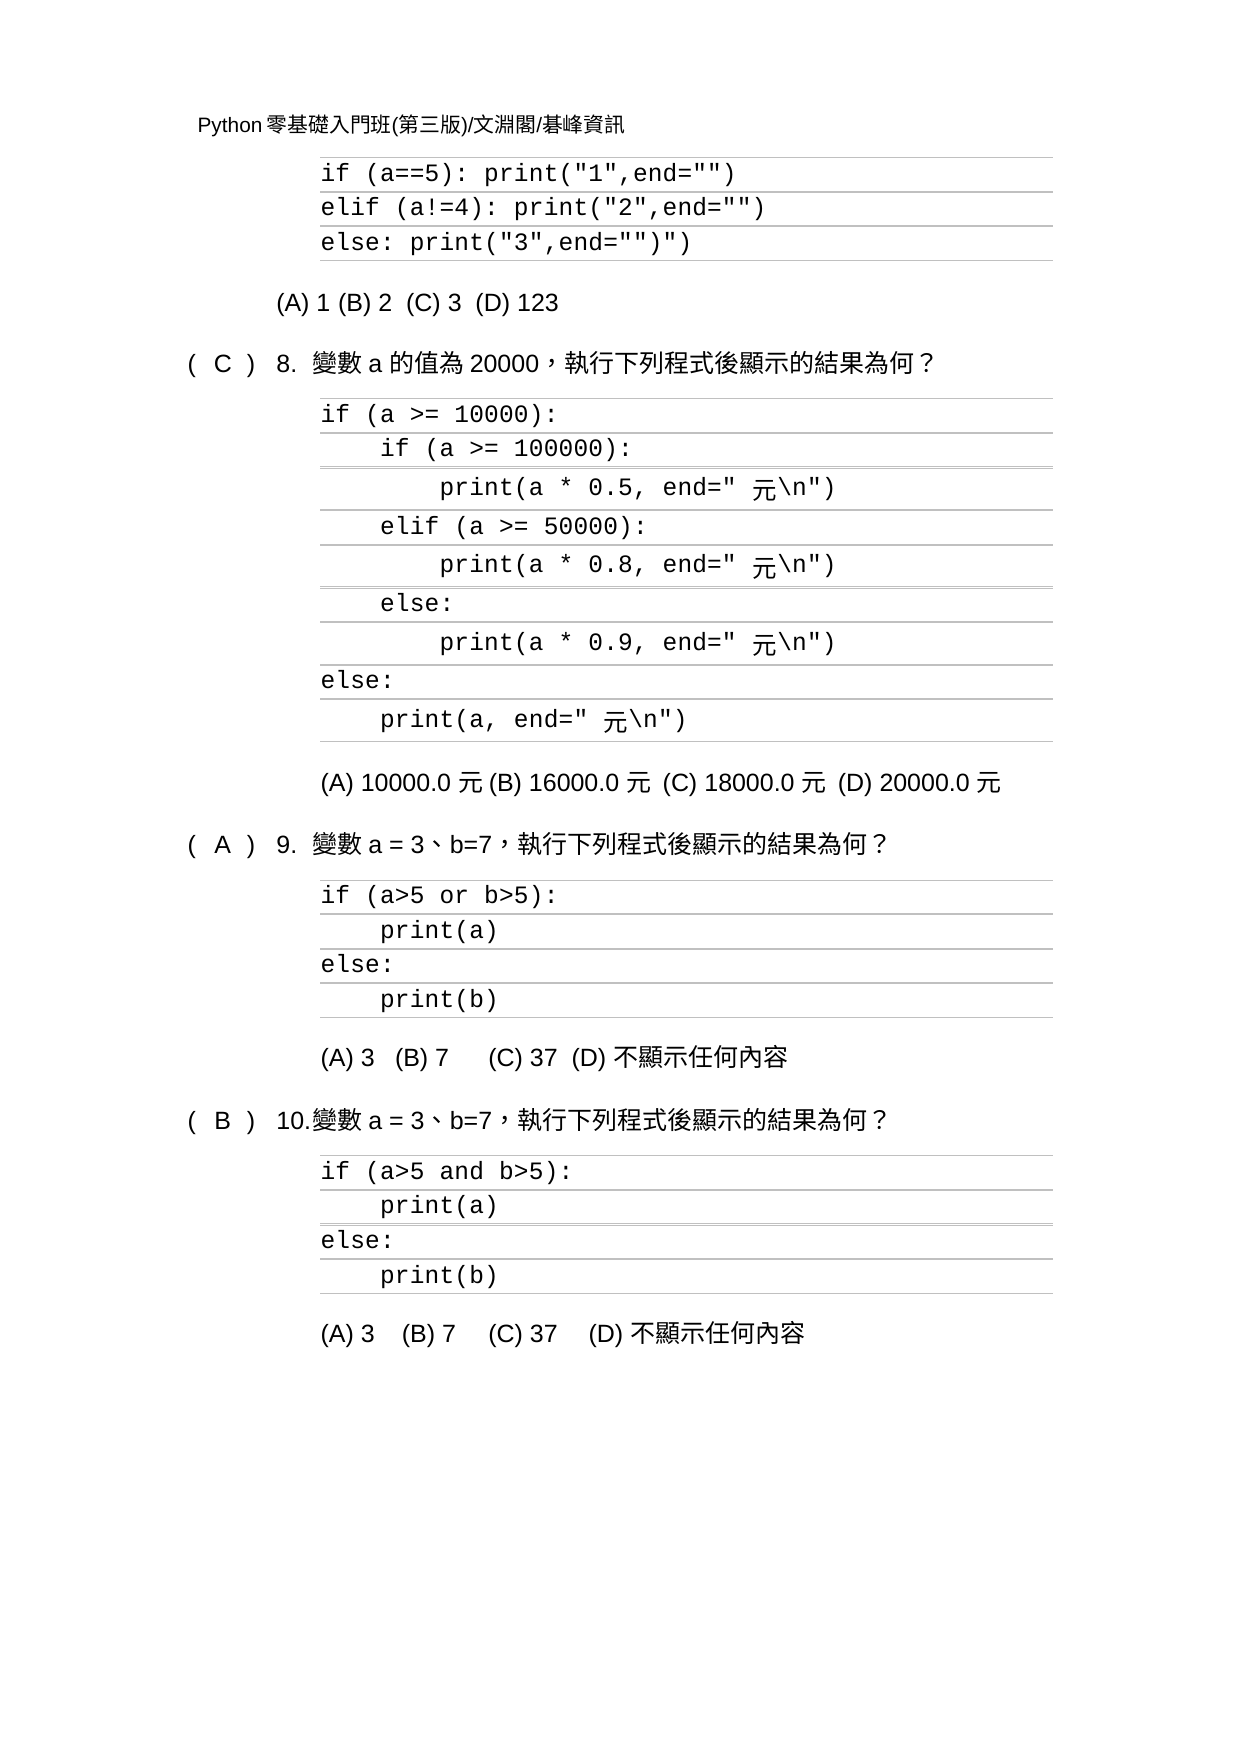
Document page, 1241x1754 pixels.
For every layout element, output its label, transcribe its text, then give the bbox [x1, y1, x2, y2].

text else: [320, 1226, 1053, 1258]
text if (a>5 and b>5): [320, 1156, 1053, 1189]
text if (a==5): print("1",end="") [320, 158, 1053, 191]
text if (a >= 10000): [320, 399, 1053, 432]
text if (a >= 100000): [320, 434, 1053, 466]
text print(a) [320, 915, 1053, 948]
text (A) 1 (B) 2 (C) 3 (D) 123 [276, 279, 1053, 317]
text print(b) [320, 1260, 1053, 1293]
text else: print("3",end="")") [320, 227, 1053, 260]
text print(a * 0.9, end=" 元\n") [320, 623, 1053, 664]
text ( C ) 8. 變數 a 的值為 20000，執行下列程式後顯示的結果為何？ [187, 342, 1053, 379]
text elif (a >= 50000): [320, 511, 1053, 544]
text print(a * 0.5, end=" 元\n") [320, 469, 1053, 509]
text print(a, end=" 元\n") [320, 700, 1053, 741]
text else: [320, 589, 1053, 621]
text (A) 3 (B) 7 (C) 37 (D) 不顯示任何內容 [320, 1312, 1053, 1350]
text else: [320, 950, 1053, 982]
text (A) 3 (B) 7 (C) 37 (D) 不顯示任何內容 [320, 1037, 1053, 1074]
text elif (a!=4): print("2",end="") [320, 193, 1053, 225]
text if (a>5 or b>5): [320, 881, 1053, 913]
text print(a * 0.8, end=" 元\n") [320, 546, 1053, 586]
text (A) 10000.0 元 (B) 16000.0 元 (C) 18000.0 元 (D) 20000.0 元 [320, 761, 1053, 798]
text else: [320, 666, 1053, 698]
text print(a) [320, 1191, 1053, 1223]
text print(b) [320, 984, 1053, 1017]
text ( A ) 9. 變數 a = 3、b=7，執行下列程式後顯示的結果為何？ [187, 823, 1053, 861]
text ( B ) 10. 變數 a = 3、b=7，執行下列程式後顯示的結果為何？ [187, 1099, 1053, 1137]
